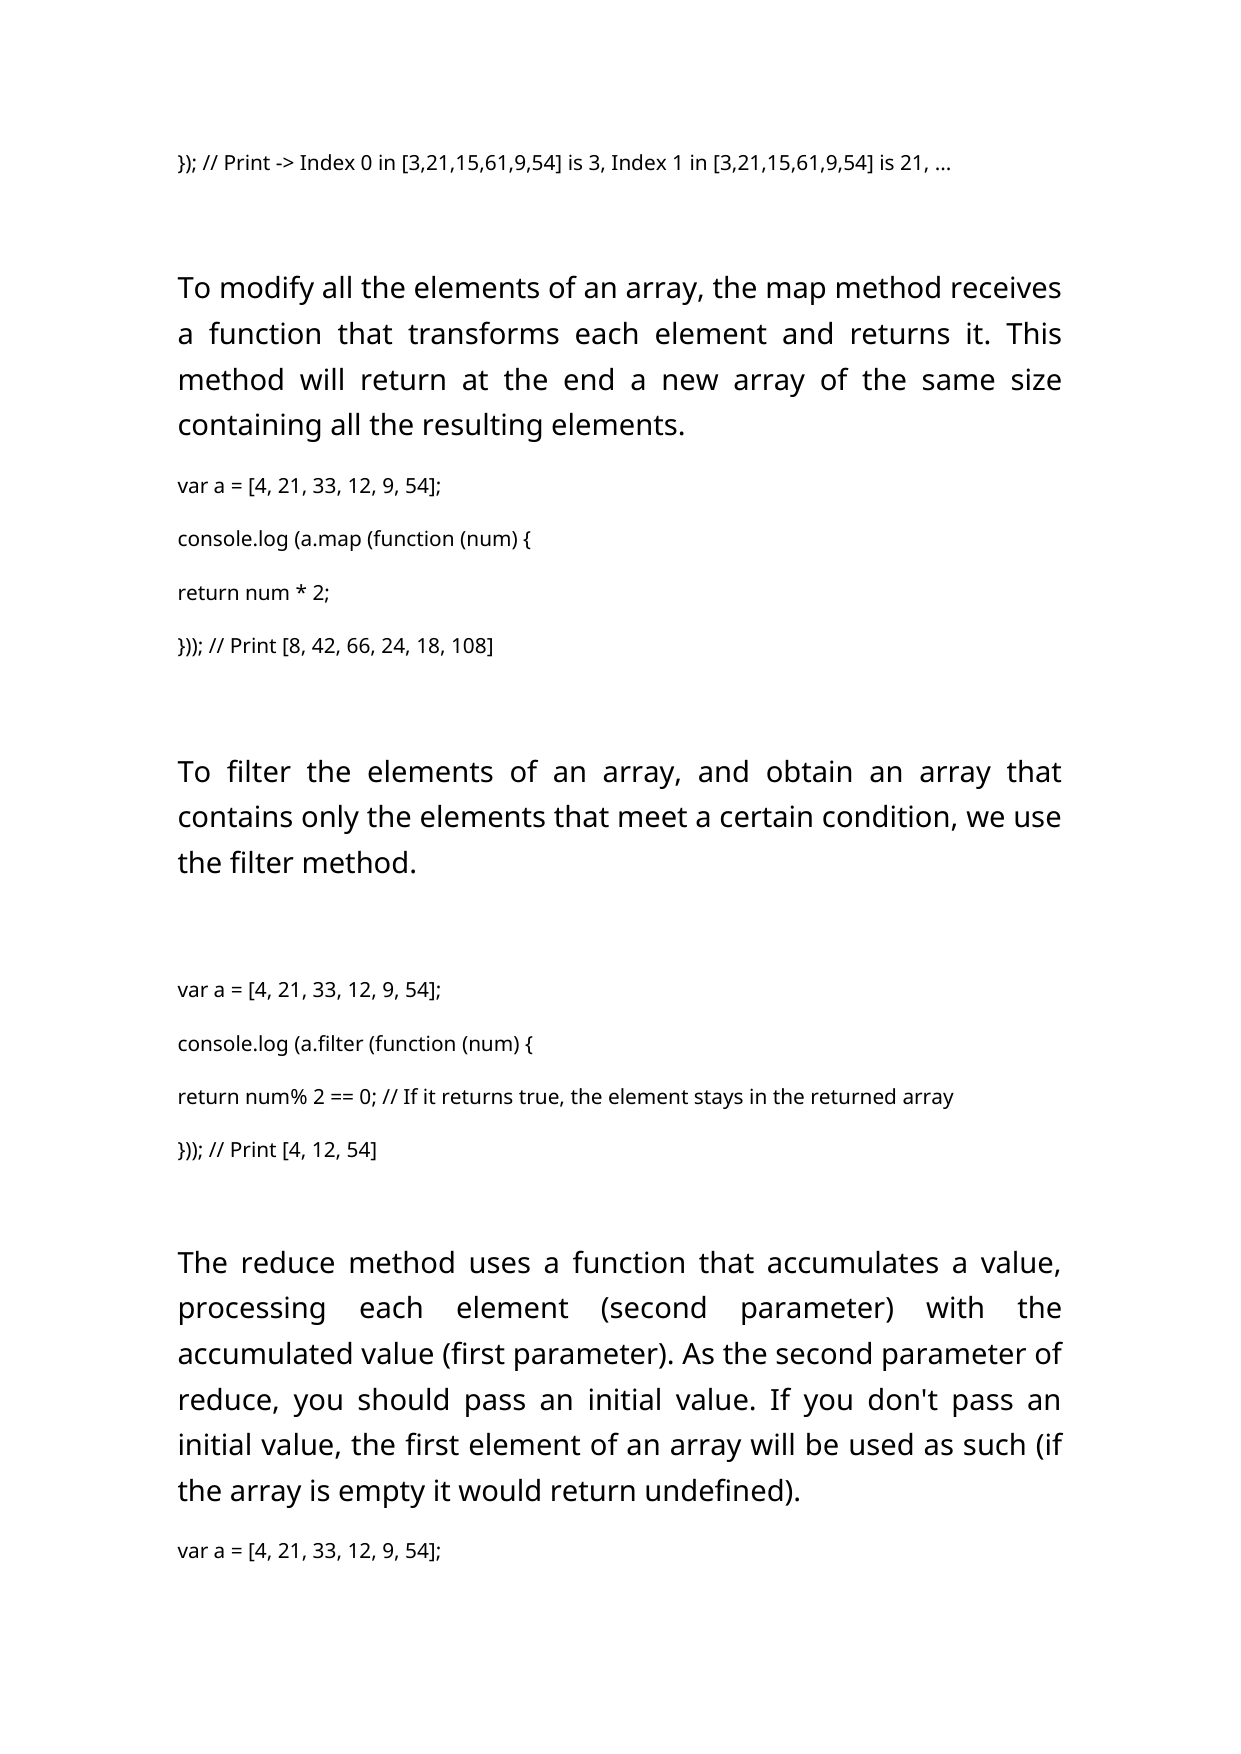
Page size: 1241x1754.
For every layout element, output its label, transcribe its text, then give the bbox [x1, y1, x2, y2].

text }); // Print -> Index 0 in [3,21,15,61,9,54] is 3, Index 1 in [3,21,15,61,9,54] is 21, ... [177, 148, 1063, 176]
text })); // Print [4, 12, 54] [177, 1136, 1063, 1164]
text var a = [4, 21, 33, 12, 9, 54]; [177, 1537, 1063, 1565]
text return num% 2 == 0; // If it returns true, the element stays in the returned array [177, 1082, 1063, 1111]
text var a = [4, 21, 33, 12, 9, 54]; [177, 471, 1063, 499]
text To modify all the elements of an array, the map method receives a function that transforms each element and returns it. This method will return at the end a new array of the same size containing all the resulting elements. [177, 267, 1063, 444]
text var a = [4, 21, 33, 12, 9, 54]; [177, 975, 1063, 1004]
text console.log (a.filter (function (num) { [177, 1029, 1063, 1057]
text The reduce method uses a function that accumulates a value, processing each element (second parameter) with the accumulated value (first parameter). As the second parameter of reduce, you should pass an initial value. If you don't pass an initial value, the first element of an array will be used as such (if the array is empty it would return undefined). [177, 1242, 1063, 1510]
text })); // Print [8, 42, 66, 24, 18, 108] [177, 631, 1063, 659]
text To filter the elements of an array, and obtain an array that contains only the elements that meet a certain condition, we use the filter method. [177, 751, 1063, 882]
text console.log (a.map (function (num) { [177, 524, 1063, 553]
text return num * 2; [177, 578, 1063, 606]
